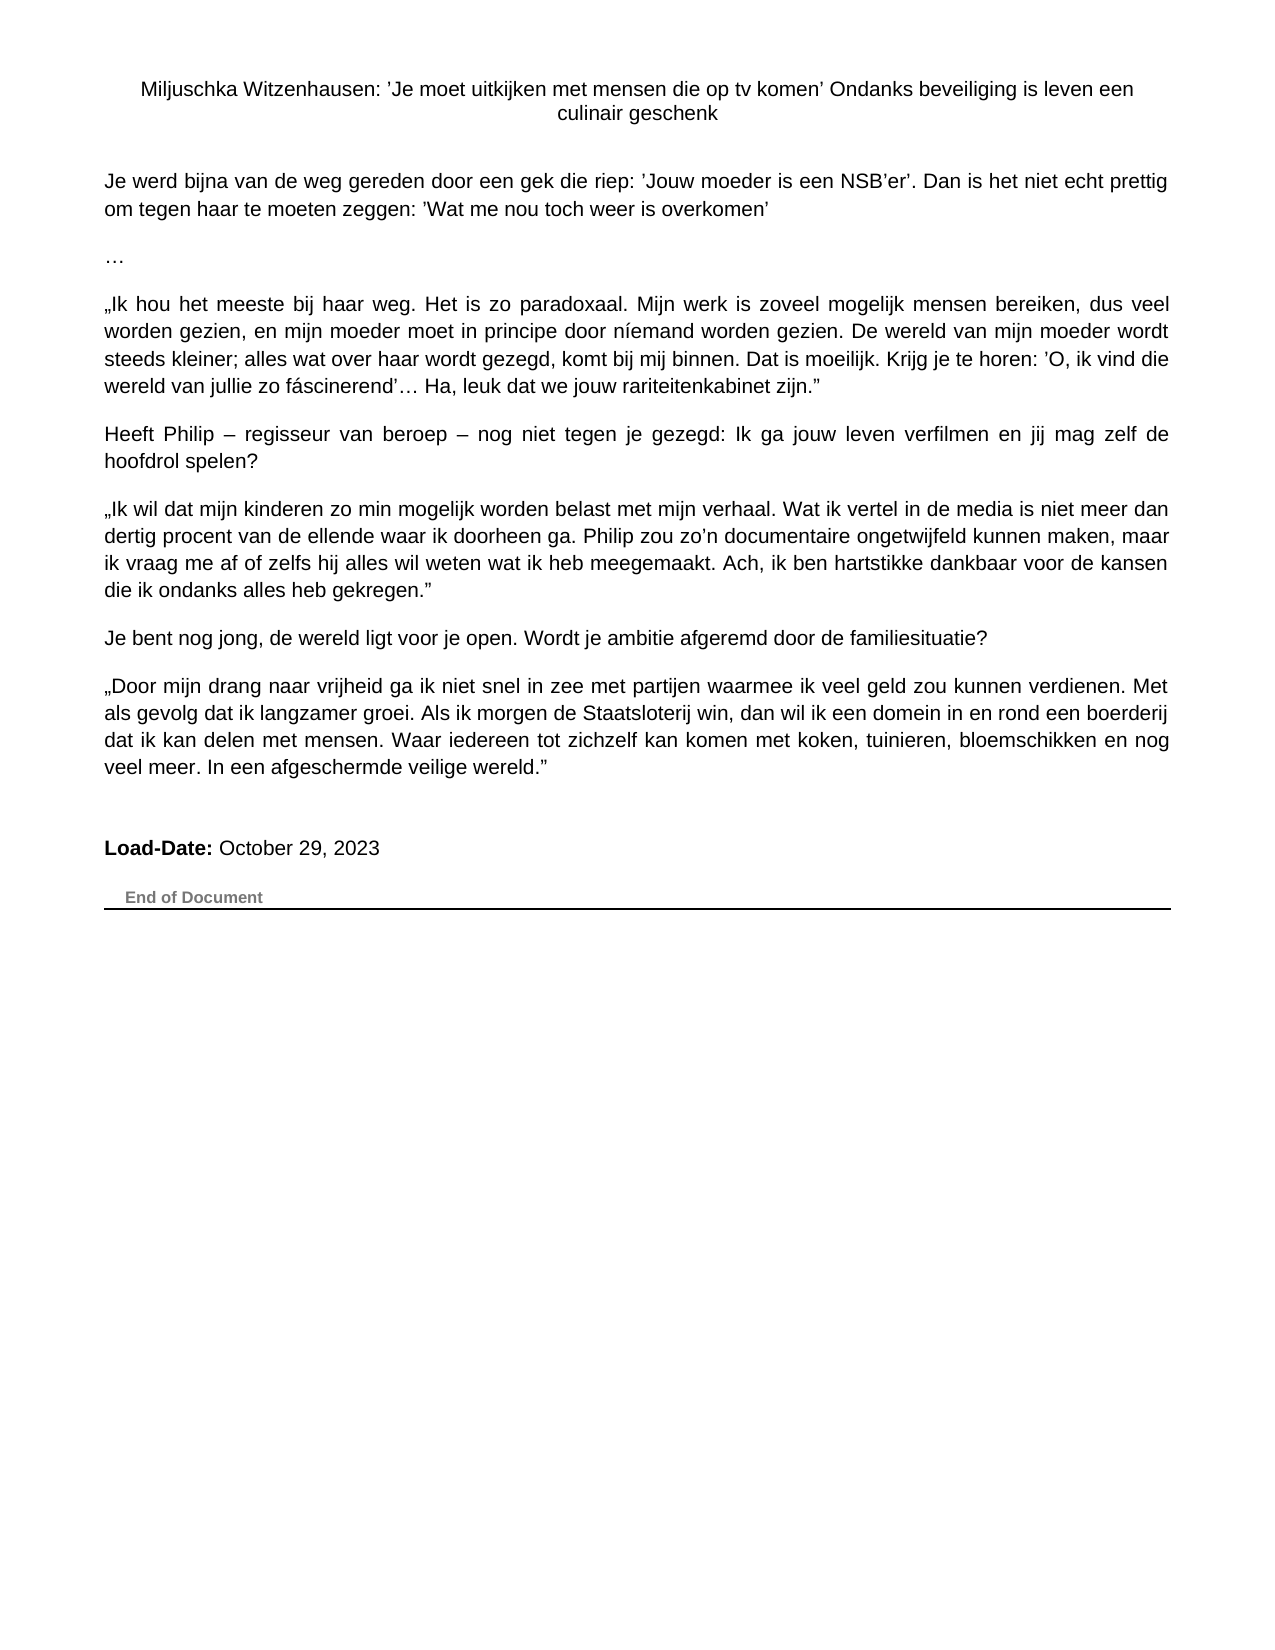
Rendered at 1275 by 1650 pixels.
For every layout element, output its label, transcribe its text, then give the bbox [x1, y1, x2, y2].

text Heeft Philip – regisseur van beroep – nog niet tegen je gezegd: Ik ga jouw leven verfilmen en jij mag zelf de hoofdrol spelen? [104, 418, 1171, 472]
text „Door mijn drang naar vrijheid ga ik niet snel in zee met partijen waarmee ik veel geld zou kunnen verdienen. Met als gevolg dat ik langzamer groei. Als ik morgen de Staatsloterij win, dan wil ik een domein in en rond een boerderij dat ik kan delen met mensen. Waar iedereen tot zichzelf kan komen met koken, tuinieren, bloemschikken en nog veel meer. In een afgeschermde veilige wereld.” [104, 670, 1171, 779]
text „Ik hou het meeste bij haar weg. Het is zo paradoxaal. Mijn werk is zoveel mogelijk mensen bereiken, dus veel worden gezien, en mijn moeder moet in principe door níemand worden gezien. De wereld van mijn moeder wordt steeds kleiner; alles wat over haar wordt gezegd, komt bij mij binnen. Dat is moeilijk. Krijg je te horen: ’O, ik vind die wereld van jullie zo fáscinerend’… Ha, leuk dat we jouw rariteitenkabinet zijn.” [104, 289, 1171, 397]
text „Ik wil dat mijn kinderen zo min mogelijk worden belast met mijn verhaal. Wat ik vertel in de media is niet meer dan dertig procent van de ellende waar ik doorheen ga. Philip zou zo’n documentaire ongetwijfeld kunnen maken, maar ik vraag me af of zelfs hij alles wil weten wat ik heb meegemaakt. Ach, ik ben hartstikke dankbaar voor de kansen die ik ondanks alles heb gekregen.” [104, 493, 1171, 602]
text Load-Date: October 29, 2023 [104, 804, 1171, 859]
text End of Document [125, 888, 1171, 907]
text Je bent nog jong, de wereld ligt voor je open. Wordt je ambitie afgeremd door de familiesituatie? [104, 622, 1171, 649]
text Je werd bijna van de weg gereden door een gek die riep: ’Jouw moeder is een NSB’er’. Dan is het niet echt prettig om tegen haar te moeten zeggen: ’Wat me nou toch weer is overkomen’ [104, 166, 1171, 220]
text … [104, 241, 1171, 268]
